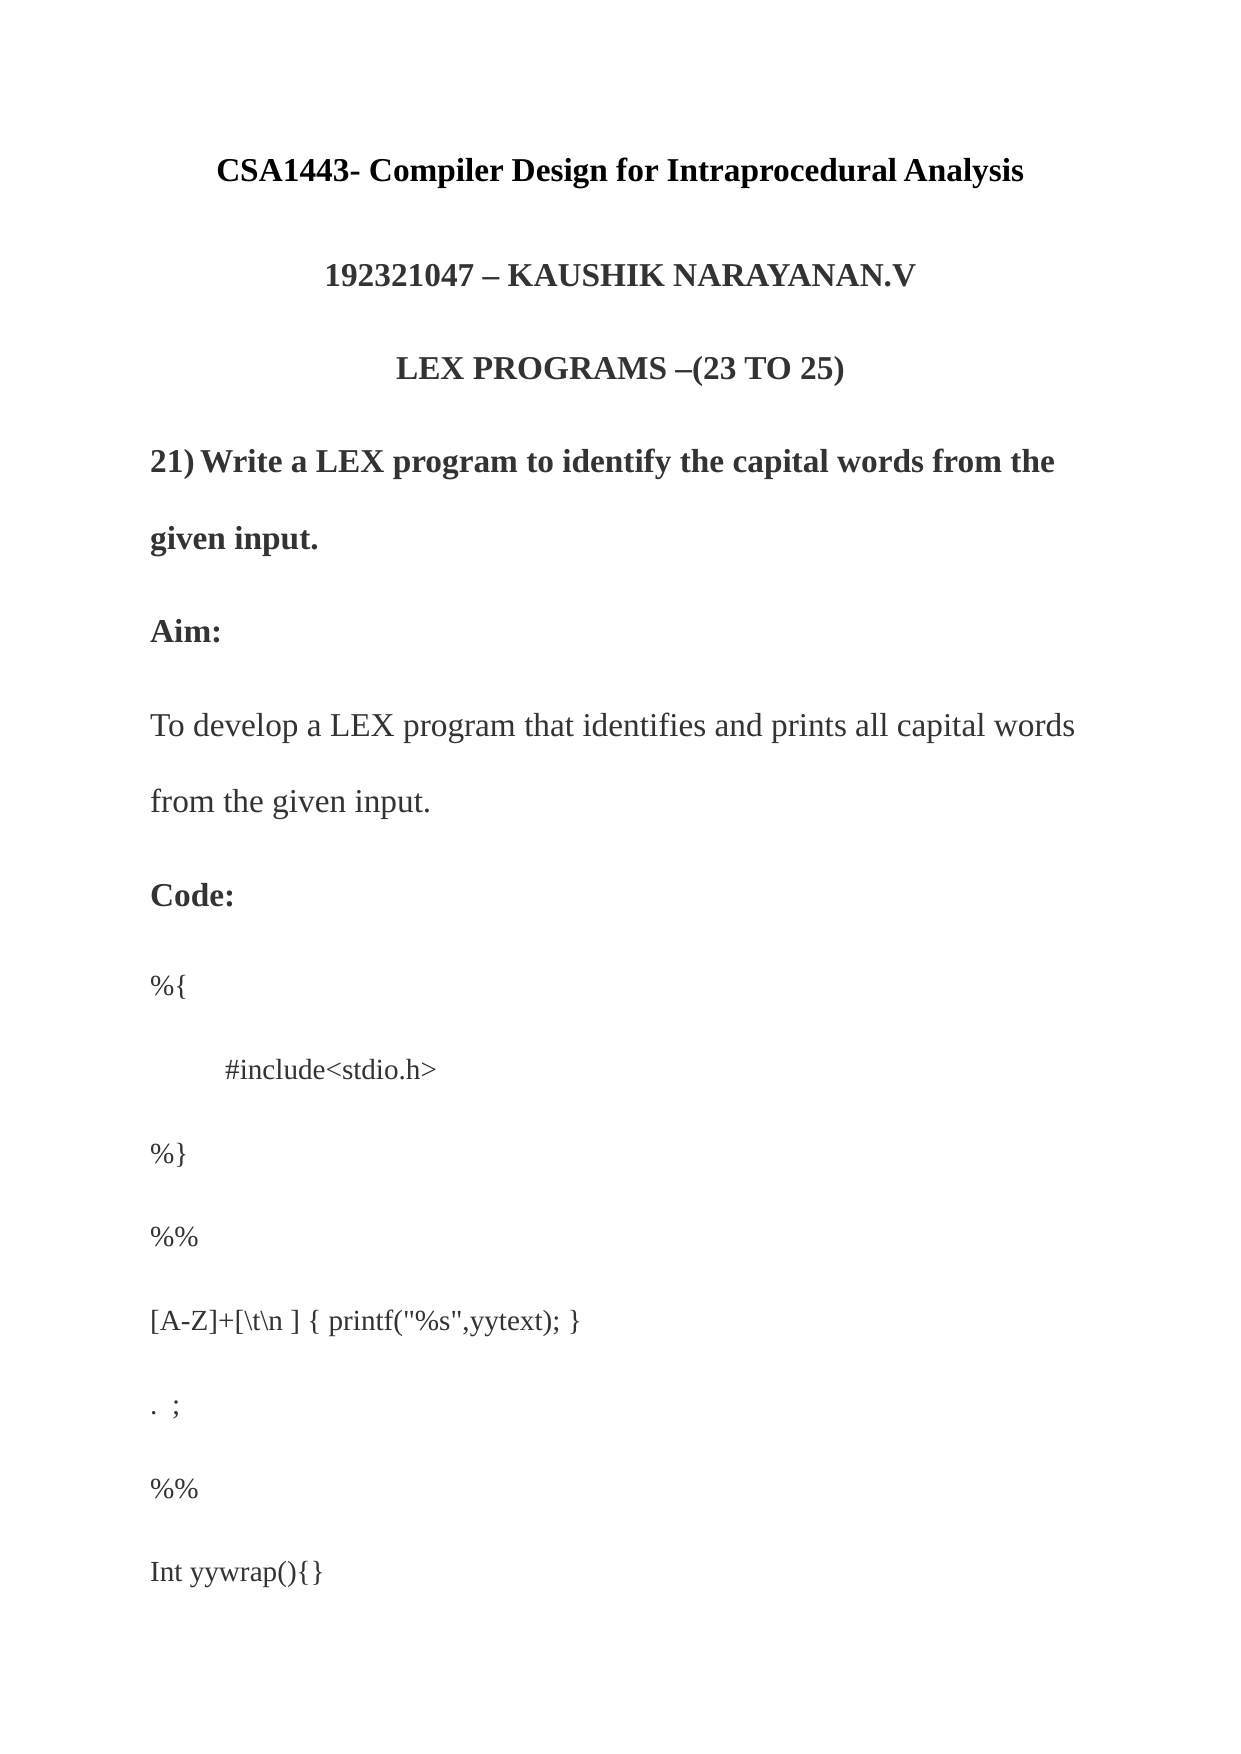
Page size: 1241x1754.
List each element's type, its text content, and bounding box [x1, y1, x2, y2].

text . ; [150, 1387, 1090, 1421]
text %% [150, 1219, 1090, 1253]
text LEX PROGRAMS –(23 TO 25) [150, 348, 1090, 387]
text [A-Z]+[\t\n ] { printf("%s",yytext); } [150, 1303, 1090, 1337]
text #include<stdio.h> [150, 1052, 1090, 1086]
text Int yywrap(){} [150, 1554, 1090, 1588]
text To develop a LEX program that identifies and prints all capital words from the given input. [150, 705, 1090, 820]
text CSA1443- Compiler Design for Intraprocedural Analysis [150, 150, 1090, 188]
text Code: [150, 875, 1090, 913]
text 21) Write a LEX program to identify the capital words from the given input. [150, 442, 1090, 557]
text %{ [150, 968, 1090, 1002]
text %% [150, 1471, 1090, 1504]
text %} [150, 1136, 1090, 1169]
text 192321047 – KAUSHIK NARAYANAN.V [150, 255, 1090, 293]
text Aim: [150, 612, 1090, 650]
